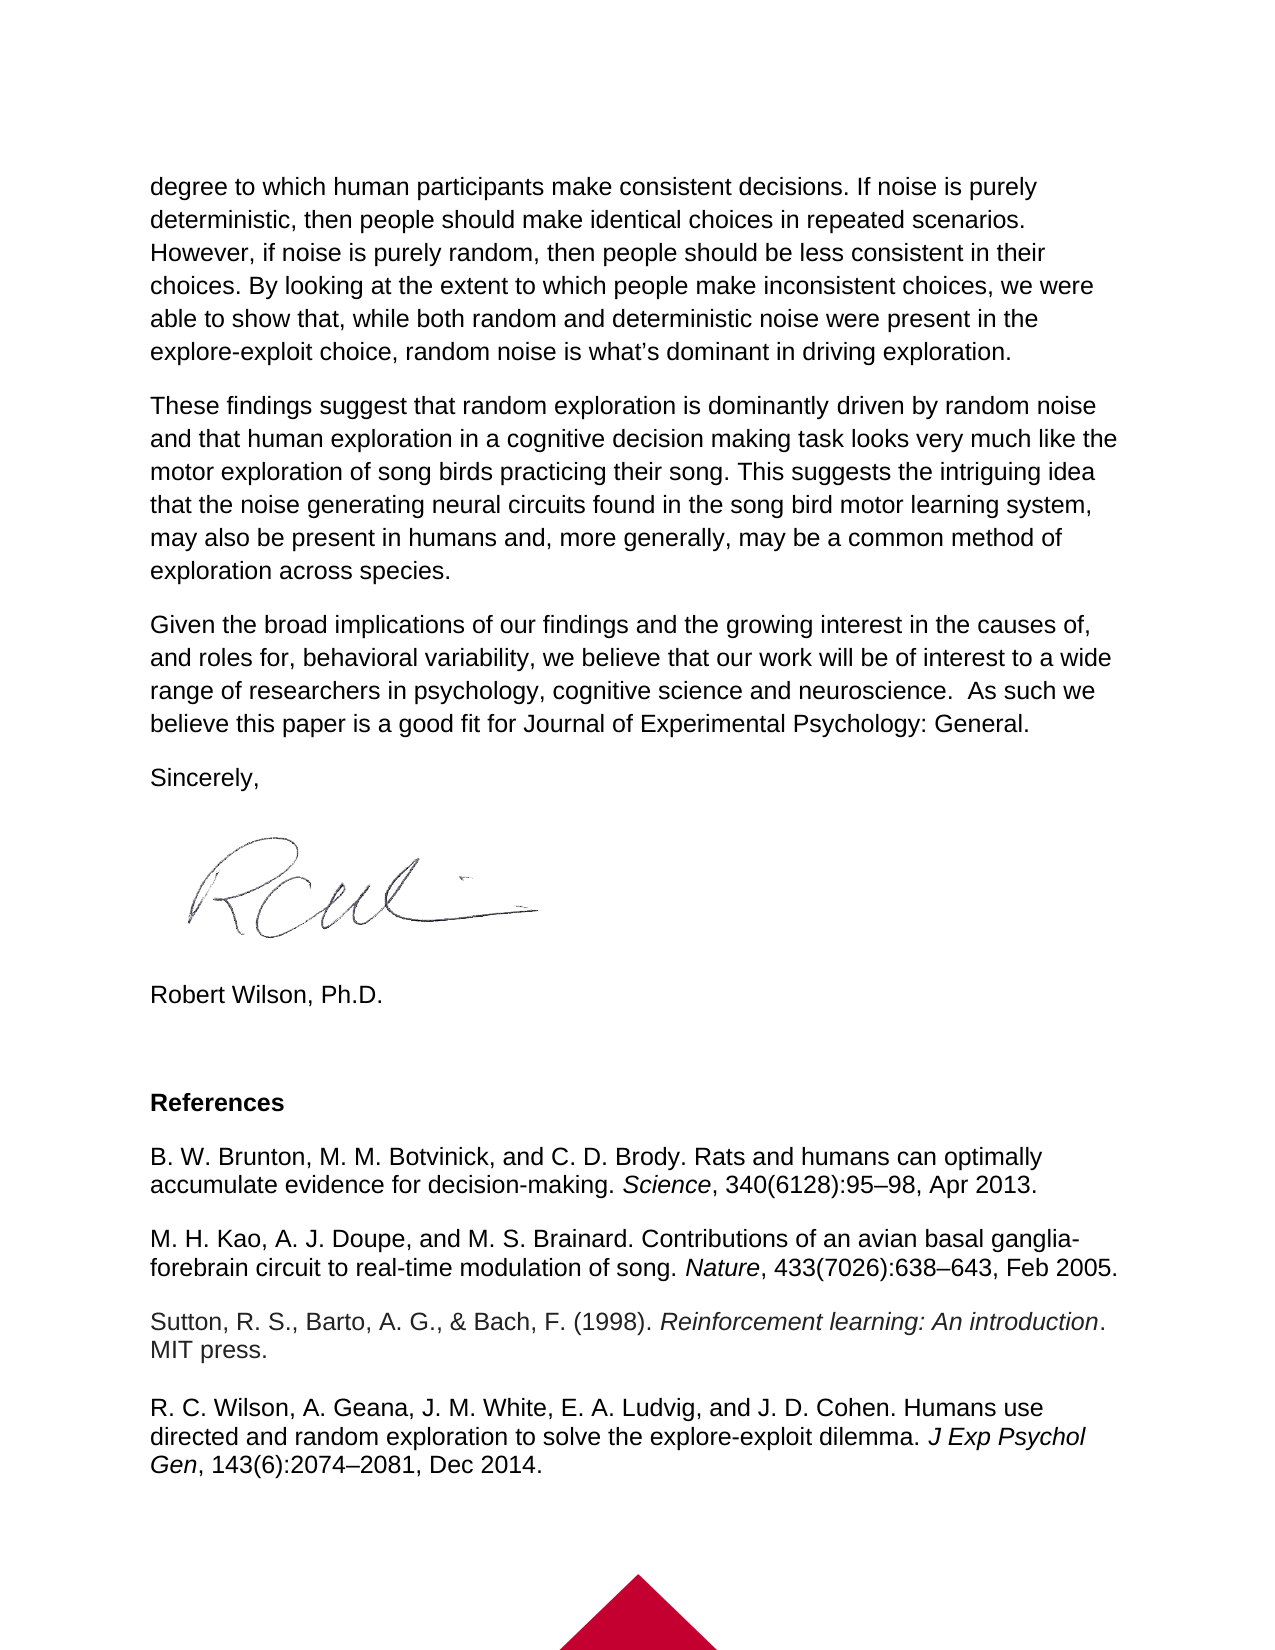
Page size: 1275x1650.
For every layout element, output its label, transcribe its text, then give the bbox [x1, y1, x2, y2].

text B. W. Brunton, M. M. Botvinick, and C. D. Brody. Rats and humans can optimally accumulate evidence for decision-making. Science, 340(6128):95–98, Apr 2013. [150, 1142, 1125, 1199]
text These findings suggest that random exploration is dominantly driven by random noise and that human exploration in a cognitive decision making task looks very much like the motor exploration of song birds practicing their song. This suggests the intriguing idea that the noise generating neural circuits found in the song bird motor learning system, may also be present in humans and, more generally, may be a common method of exploration across species. [150, 391, 1125, 585]
text R. C. Wilson, A. Geana, J. M. White, E. A. Ludvig, and J. D. Cohen. Humans use directed and random exploration to solve the explore-exploit dilemma. J Exp Psychol Gen, 143(6):2074–2081, Dec 2014. [150, 1393, 1125, 1479]
text References [150, 1088, 1125, 1116]
text Sincerely, [150, 763, 1125, 792]
text M. H. Kao, A. J. Doupe, and M. S. Brainard. Contributions of an avian basal ganglia-forebrain circuit to real-time modulation of song. Nature, 433(7026):638–643, Feb 2005. [150, 1224, 1125, 1282]
text Given the broad implications of our findings and the growing interest in the causes of, and roles for, behavioral variability, we believe that our work will be of interest to a wide range of researchers in psychology, cognitive science and neuroscience. As such we believe this paper is a good fit for Journal of Experimental Psychology: General. [150, 610, 1125, 738]
text Sutton, R. S., Barto, A. G., & Bach, F. (1998). Reinforcement learning: An introduction. MIT press. [268, 1307, 1125, 1364]
picture [0, 0, 1275, 1650]
text Robert Wilson, Ph.D. [150, 980, 1125, 1009]
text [150, 172, 1125, 366]
